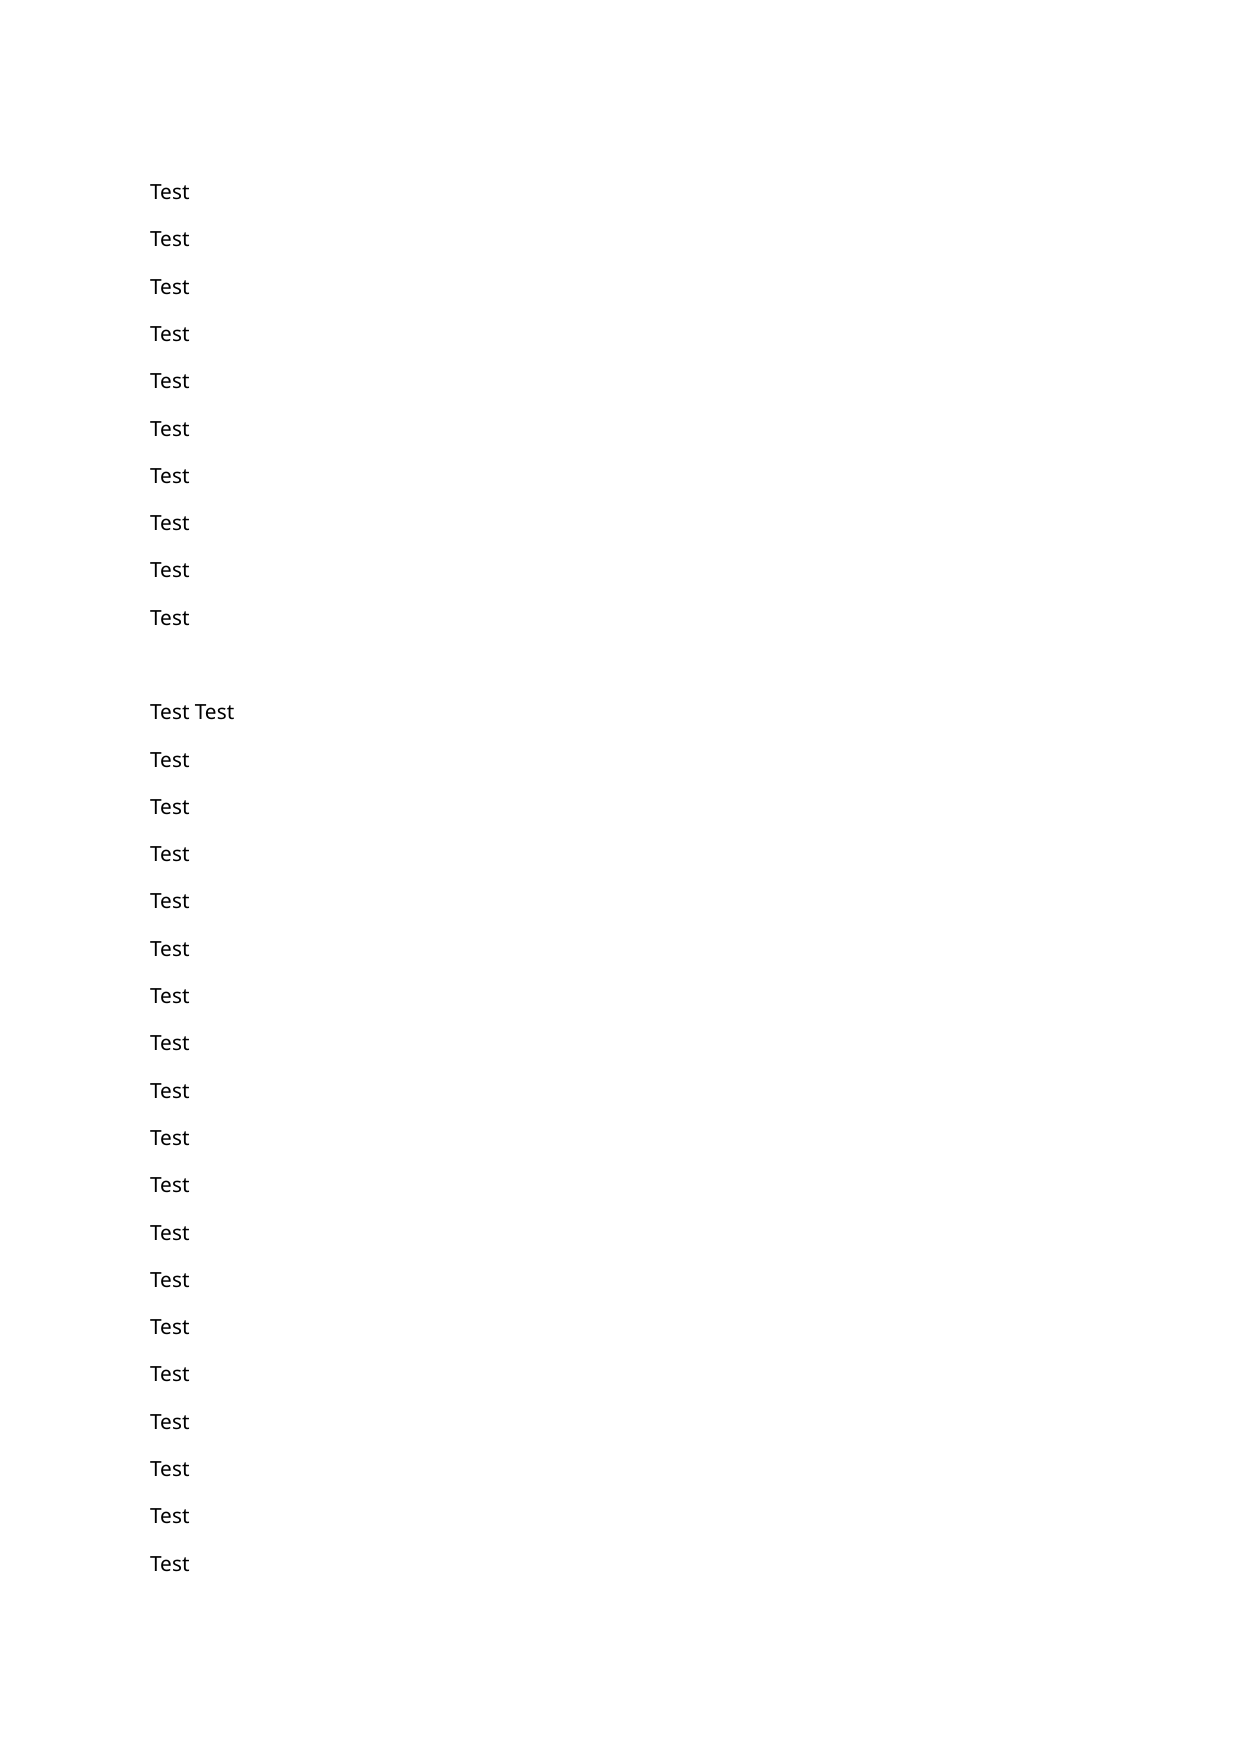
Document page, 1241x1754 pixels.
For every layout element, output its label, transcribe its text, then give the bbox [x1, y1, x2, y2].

text Test [150, 1312, 1090, 1341]
text Test [150, 272, 1090, 300]
text Test Test [150, 697, 1090, 726]
text Test [150, 1123, 1090, 1151]
text Test [150, 792, 1090, 820]
text Test [150, 603, 1090, 631]
text Test [150, 1218, 1090, 1246]
text Test [150, 1265, 1090, 1293]
text Test [150, 1454, 1090, 1482]
text Test [150, 319, 1090, 347]
text Test [150, 177, 1090, 206]
text Test [150, 1170, 1090, 1199]
text Test [150, 1407, 1090, 1435]
text Test [150, 1359, 1090, 1388]
text Test [150, 981, 1090, 1009]
text Test [150, 745, 1090, 773]
text Test [150, 887, 1090, 915]
text Test [150, 1076, 1090, 1104]
text Test [150, 461, 1090, 489]
text Test [150, 224, 1090, 253]
text Test [150, 508, 1090, 537]
text Test [150, 366, 1090, 395]
text Test [150, 1028, 1090, 1057]
text Test [150, 1501, 1090, 1530]
text Test [150, 556, 1090, 584]
text Test [150, 414, 1090, 442]
text Test [150, 839, 1090, 868]
text Test [150, 934, 1090, 962]
text Test [150, 1549, 1090, 1577]
